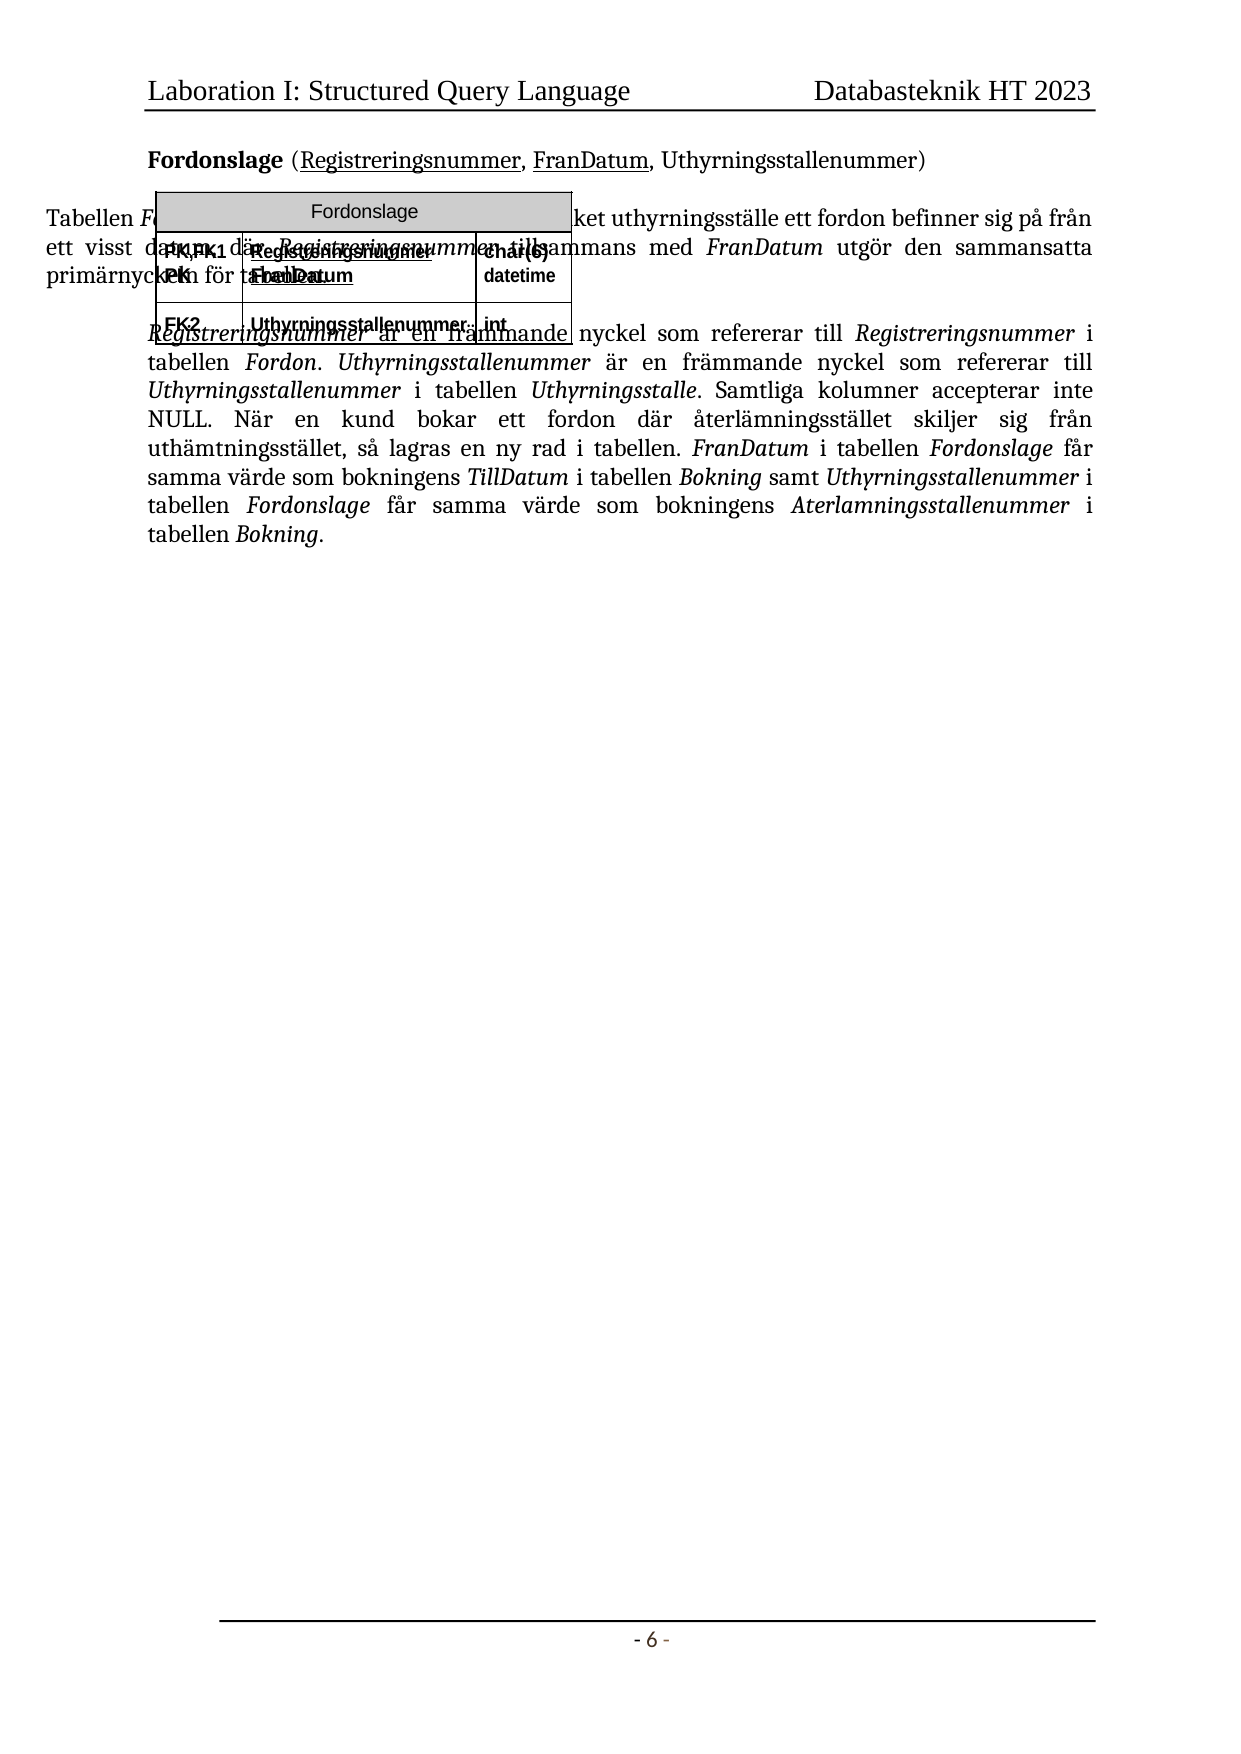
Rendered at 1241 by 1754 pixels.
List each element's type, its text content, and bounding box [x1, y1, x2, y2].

text Registreringsnummer är en främmande nyckel som refererar till Registreringsnummer i tabellen Fordon. Uthyrningsstallenummer är en främmande nyckel som refererar till Uthyrningsstallenummer i tabellen Uthyrningsstalle. Samtliga kolumner accepterar inte NULL. När en kund bokar ett fordon där återlämningsstället skiljer sig från uthämtningsstället, så lagras en ny rad i tabellen. FranDatum i tabellen Fordonslage får samma värde som bokningens TillDatum i tabellen Bokning samt Uthyrningsstallenummer i tabellen Fordonslage får samma värde som bokningens Aterlamningsstallenummer i tabellen Bokning. [147, 319, 1093, 549]
subtitle Tabellen Fordonslage innehåller information om vilket uthyrningsställe ett fordon befinner sig på från ett visst datum, där Registreringsnummer tillsammans med FranDatum utgör den sammansatta primärnyckeln för tabellen. [243, 233, 475, 290]
subtitle Fordonslage (Registreringsnummer, FranDatum, Uthyrningsstallenummer) [147, 146, 1148, 175]
subtitle Tabellen Fordonslage innehåller information om vilket uthyrningsställe ett fordon befinner sig på från ett visst datum, där Registreringsnummer tillsammans med FranDatum utgör den sammansatta primärnyckeln för tabellen. [572, 204, 1093, 290]
